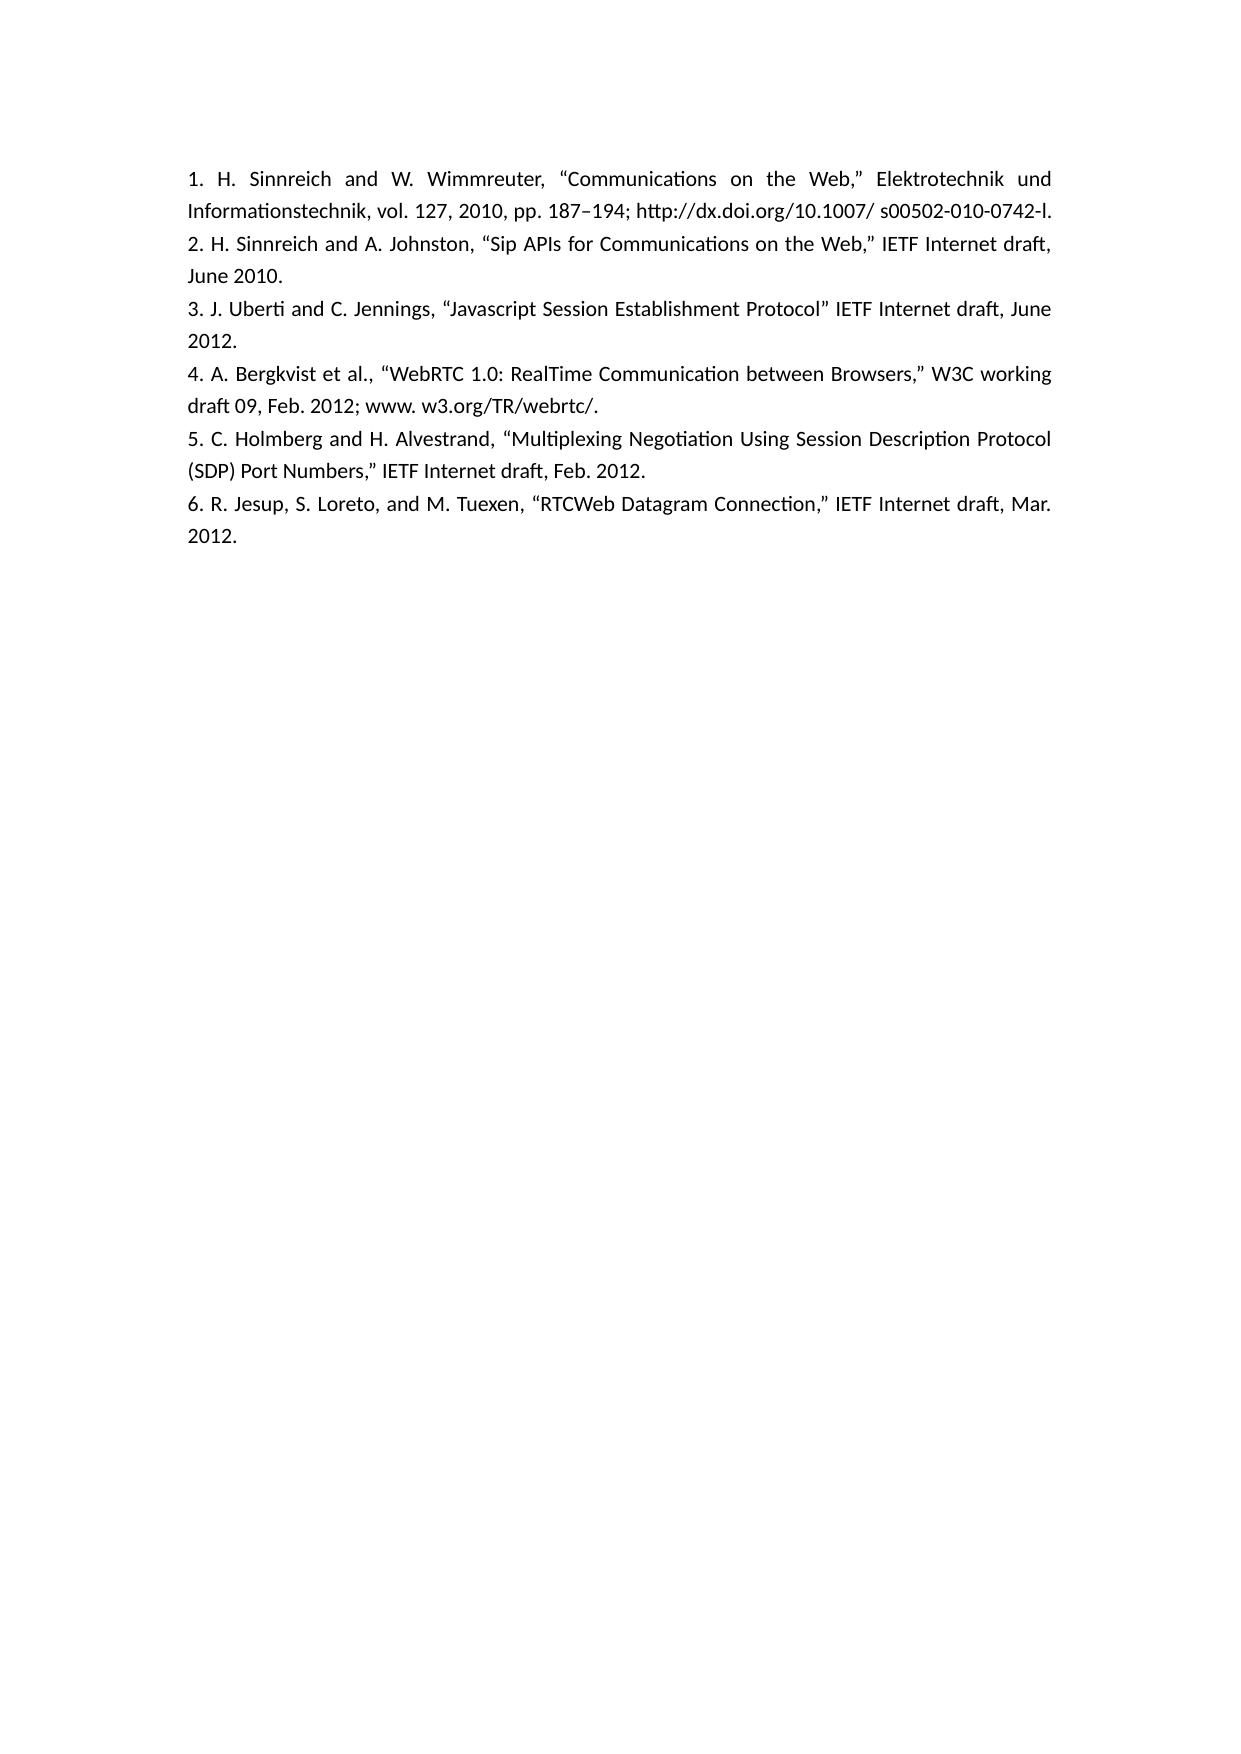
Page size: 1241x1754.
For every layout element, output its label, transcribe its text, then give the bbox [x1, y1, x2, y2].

text 6. R. Jesup, S. Loreto, and M. Tuexen, “RTCWeb Datagram Connection,” IETF Internet draft, Mar. 2012. [187, 487, 1053, 552]
text 1. H. Sinnreich and W. Wimmreuter, “Communications on the Web,” Elektrotechnik und Informationstechnik, vol. 127, 2010, pp. 187–194; http://dx.doi.org/10.1007/ s00502-010-0742-l. 2. H. Sinnreich and A. Johnston, “Sip APIs for Communications on the Web,” IETF Internet draft, June 2010. [187, 162, 1053, 292]
text 5. C. Holmberg and H. Alvestrand, “Multiplexing Negotiation Using Session Description Protocol (SDP) Port Numbers,” IETF Internet draft, Feb. 2012. [187, 422, 1053, 487]
text 3. J. Uberti and C. Jennings, “Javascript Session Establishment Protocol” IETF Internet draft, June 2012. [187, 292, 1053, 357]
text 4. A. Bergkvist et al., “WebRTC 1.0: RealTime Communication between Browsers,” W3C working draft 09, Feb. 2012; www. w3.org/TR/webrtc/. [187, 357, 1053, 422]
